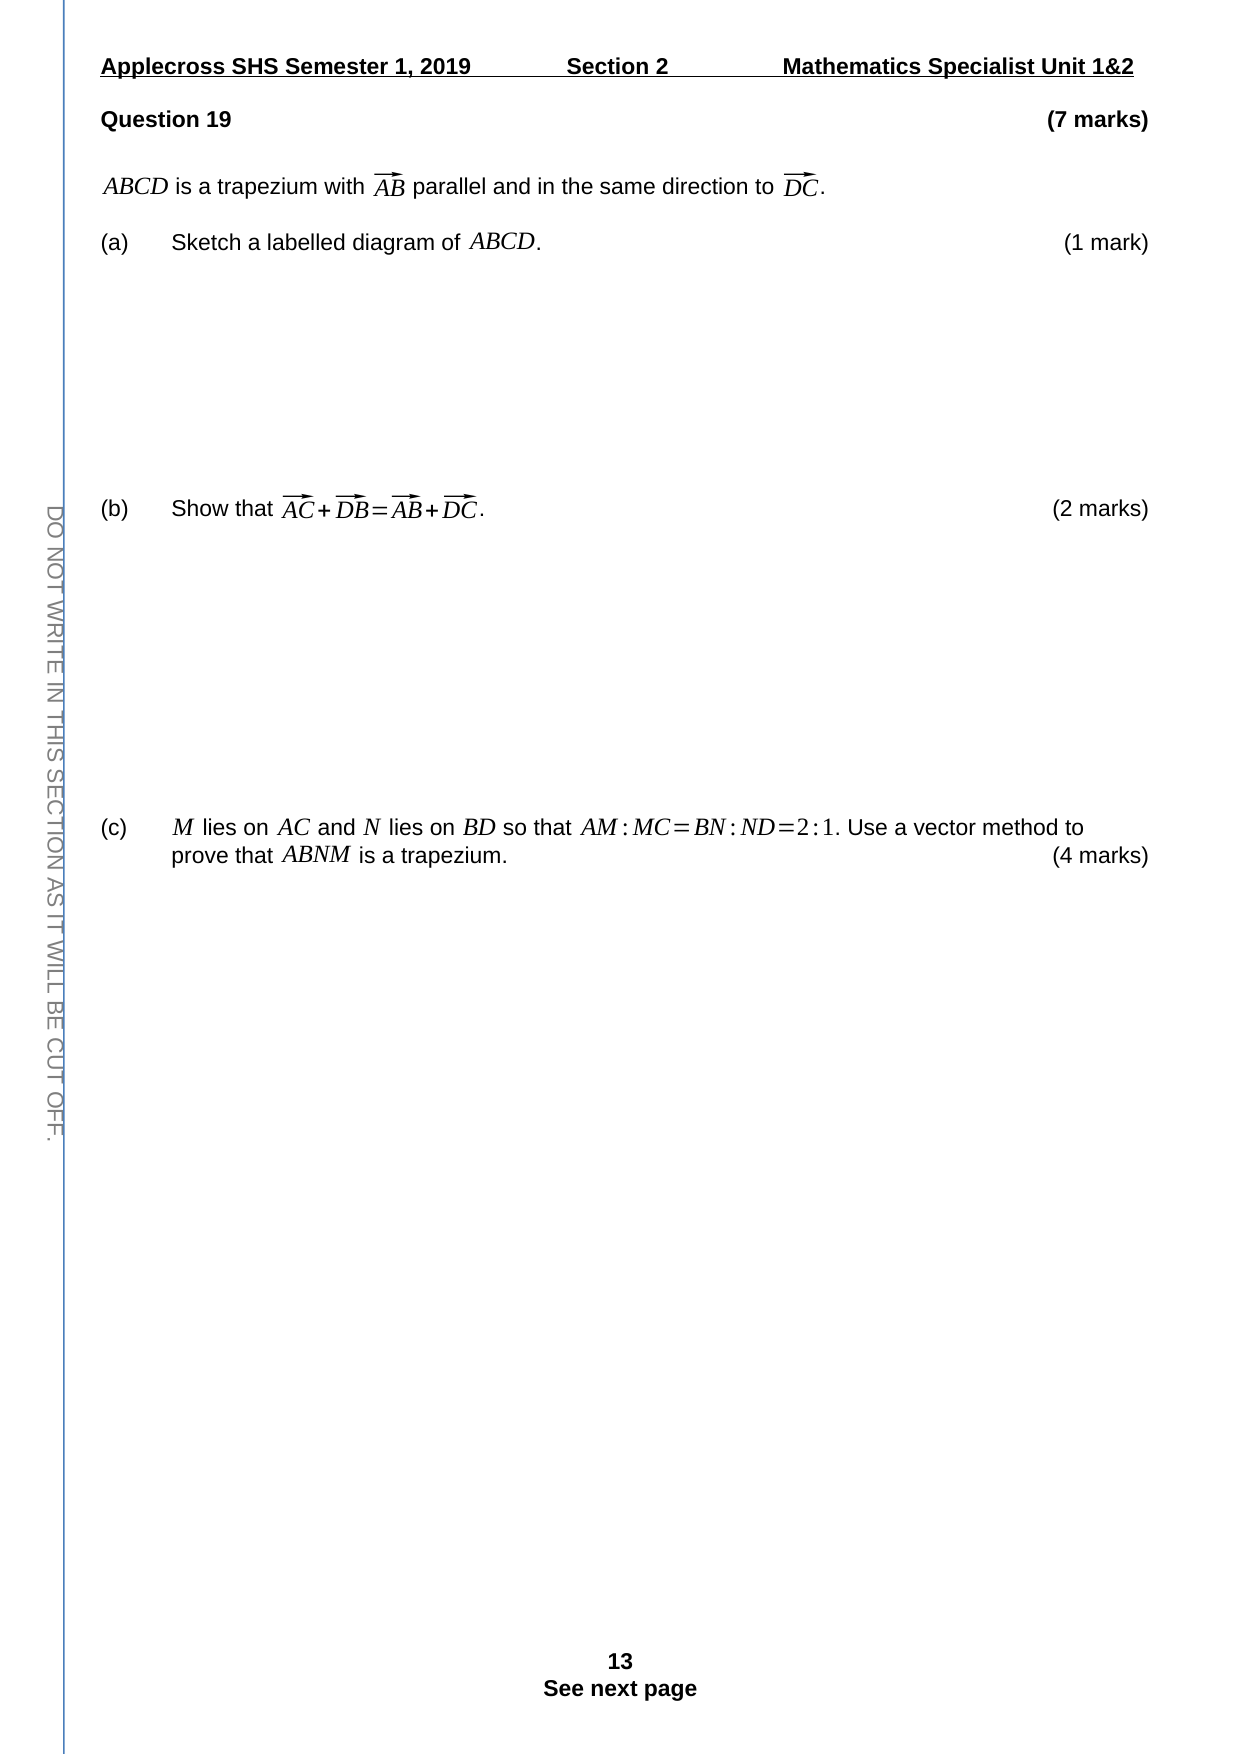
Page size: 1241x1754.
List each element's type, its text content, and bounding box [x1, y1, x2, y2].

text Question 19 (7 marks) [100, 106, 1140, 132]
text is a trapezium with parallel and in the same direction to . [100, 171, 1140, 202]
text (a) Sketch a labelled diagram of . (1 mark) [100, 228, 1140, 256]
text (c) lies on and lies on so that . Use a vector method to prove that is a trapezium. (4 marks) [100, 813, 1140, 869]
text (b) Show that . (2 marks) [100, 493, 1140, 524]
